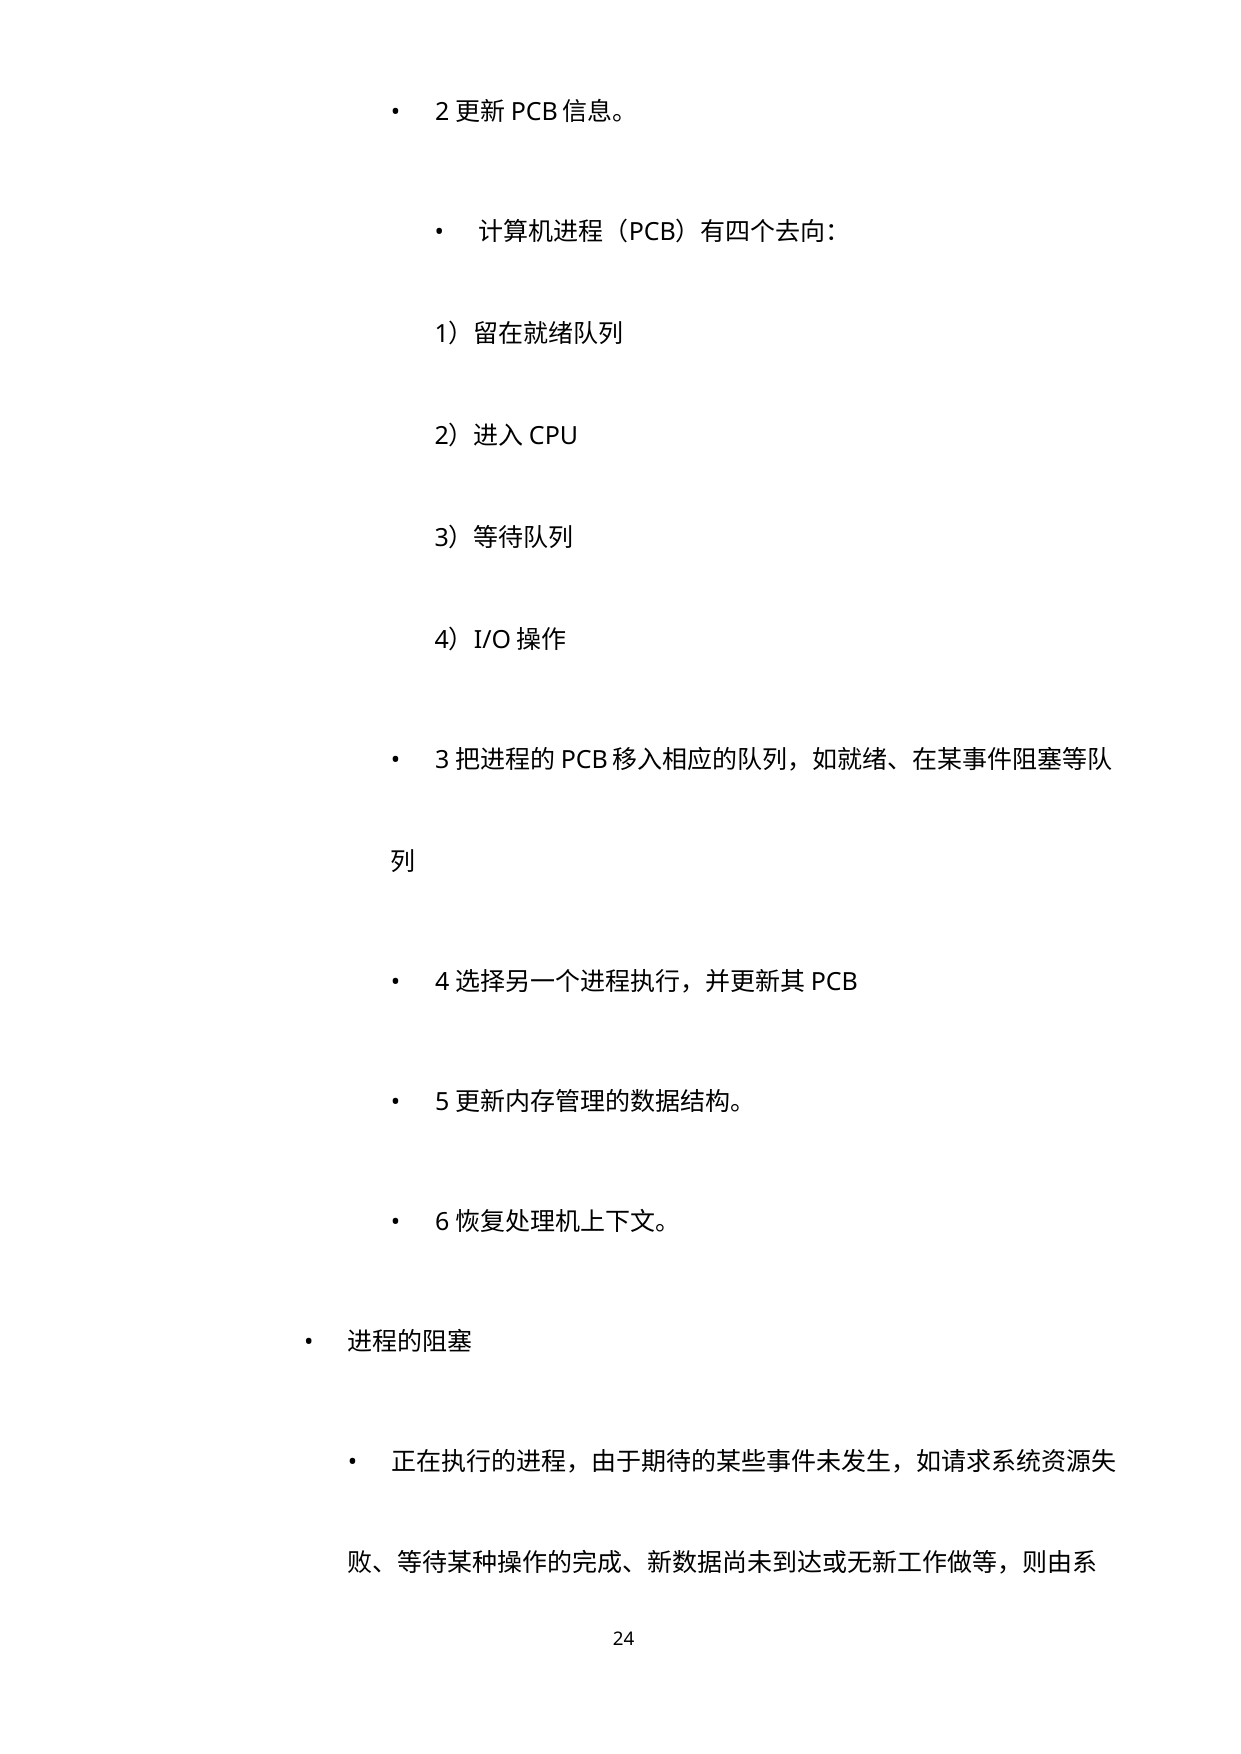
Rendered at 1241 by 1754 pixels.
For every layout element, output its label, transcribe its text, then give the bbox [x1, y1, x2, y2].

text • 5 更新内存管理的数据结构。 [391, 1065, 1118, 1133]
text • 2 更新PCB信息。 [391, 76, 1118, 144]
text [348, 1425, 1118, 1595]
text • 进程的阻塞 [304, 1305, 1118, 1373]
text • 6 恢复处理机上下文。 [391, 1185, 1118, 1253]
text • 3 把进程的PCB移入相应的队列，如就绪、在某事件阻塞等队列 [391, 723, 1118, 893]
text • 4 选择另一个进程执行，并更新其PCB [391, 945, 1118, 1013]
text • 计算机进程（PCB）有四个去向： 1）留在就绪队列 2）进入CPU 3）等待队列 4）I/O操作 [434, 196, 1118, 671]
